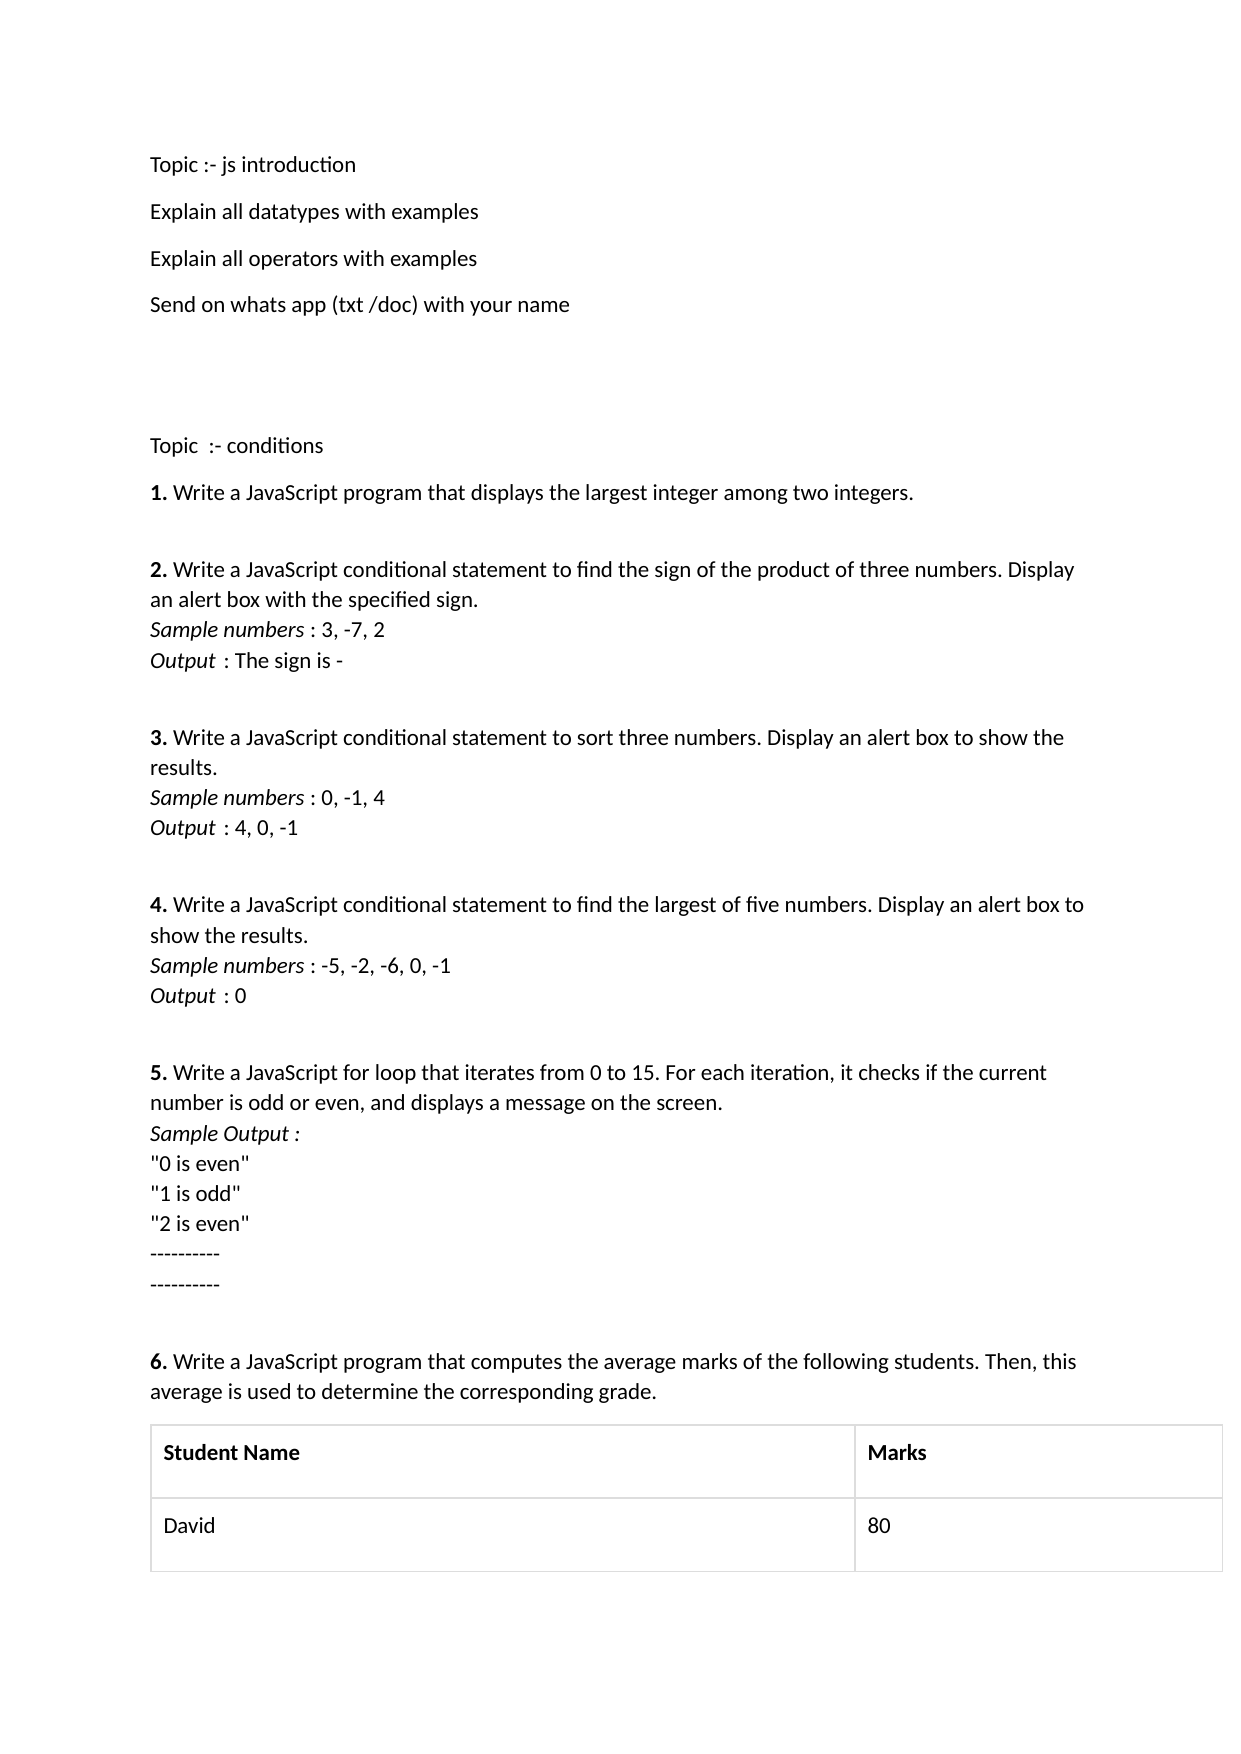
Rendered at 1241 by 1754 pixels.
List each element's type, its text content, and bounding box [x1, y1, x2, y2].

text Explain all operators with examples [150, 244, 1090, 272]
text Send on whats app (txt /doc) with your name [150, 291, 1090, 319]
text 6. Write a JavaScript program that computes the average marks of the following students. Then, this average is used to determine the corresponding grade. [150, 1347, 1090, 1405]
text Topic :- conditions [150, 431, 1090, 459]
text 1. Write a JavaScript program that displays the largest integer among two integers. [150, 478, 1090, 536]
text 2. Write a JavaScript conditional statement to find the sign of the product of three numbers. Display an alert box with the specified sign. Sample numbers : 3, -7, 2 Output : The sign is - [150, 555, 1090, 704]
text 4. Write a JavaScript conditional statement to find the largest of five numbers. Display an alert box to show the results. Sample numbers : -5, -2, -6, 0, -1 Output : 0 [150, 891, 1090, 1039]
text Explain all datatypes with examples [150, 197, 1090, 225]
text Topic :- js introduction [150, 150, 1090, 178]
table_cell 80 [856, 1499, 1222, 1571]
text 3. Write a JavaScript conditional statement to sort three numbers. Display an alert box to show the results. Sample numbers : 0, -1, 4 Output : 4, 0, -1 [150, 723, 1090, 872]
text 5. Write a JavaScript for loop that iterates from 0 to 15. For each iteration, it checks if the current number is odd or even, and displays a message on the screen. Sample Output : "0 is even" "1 is odd" "2 is even" ---------- ---------- [150, 1058, 1090, 1328]
table_cell David [152, 1499, 854, 1571]
table_header Student Name [152, 1426, 854, 1497]
table_header Marks [856, 1426, 1222, 1497]
